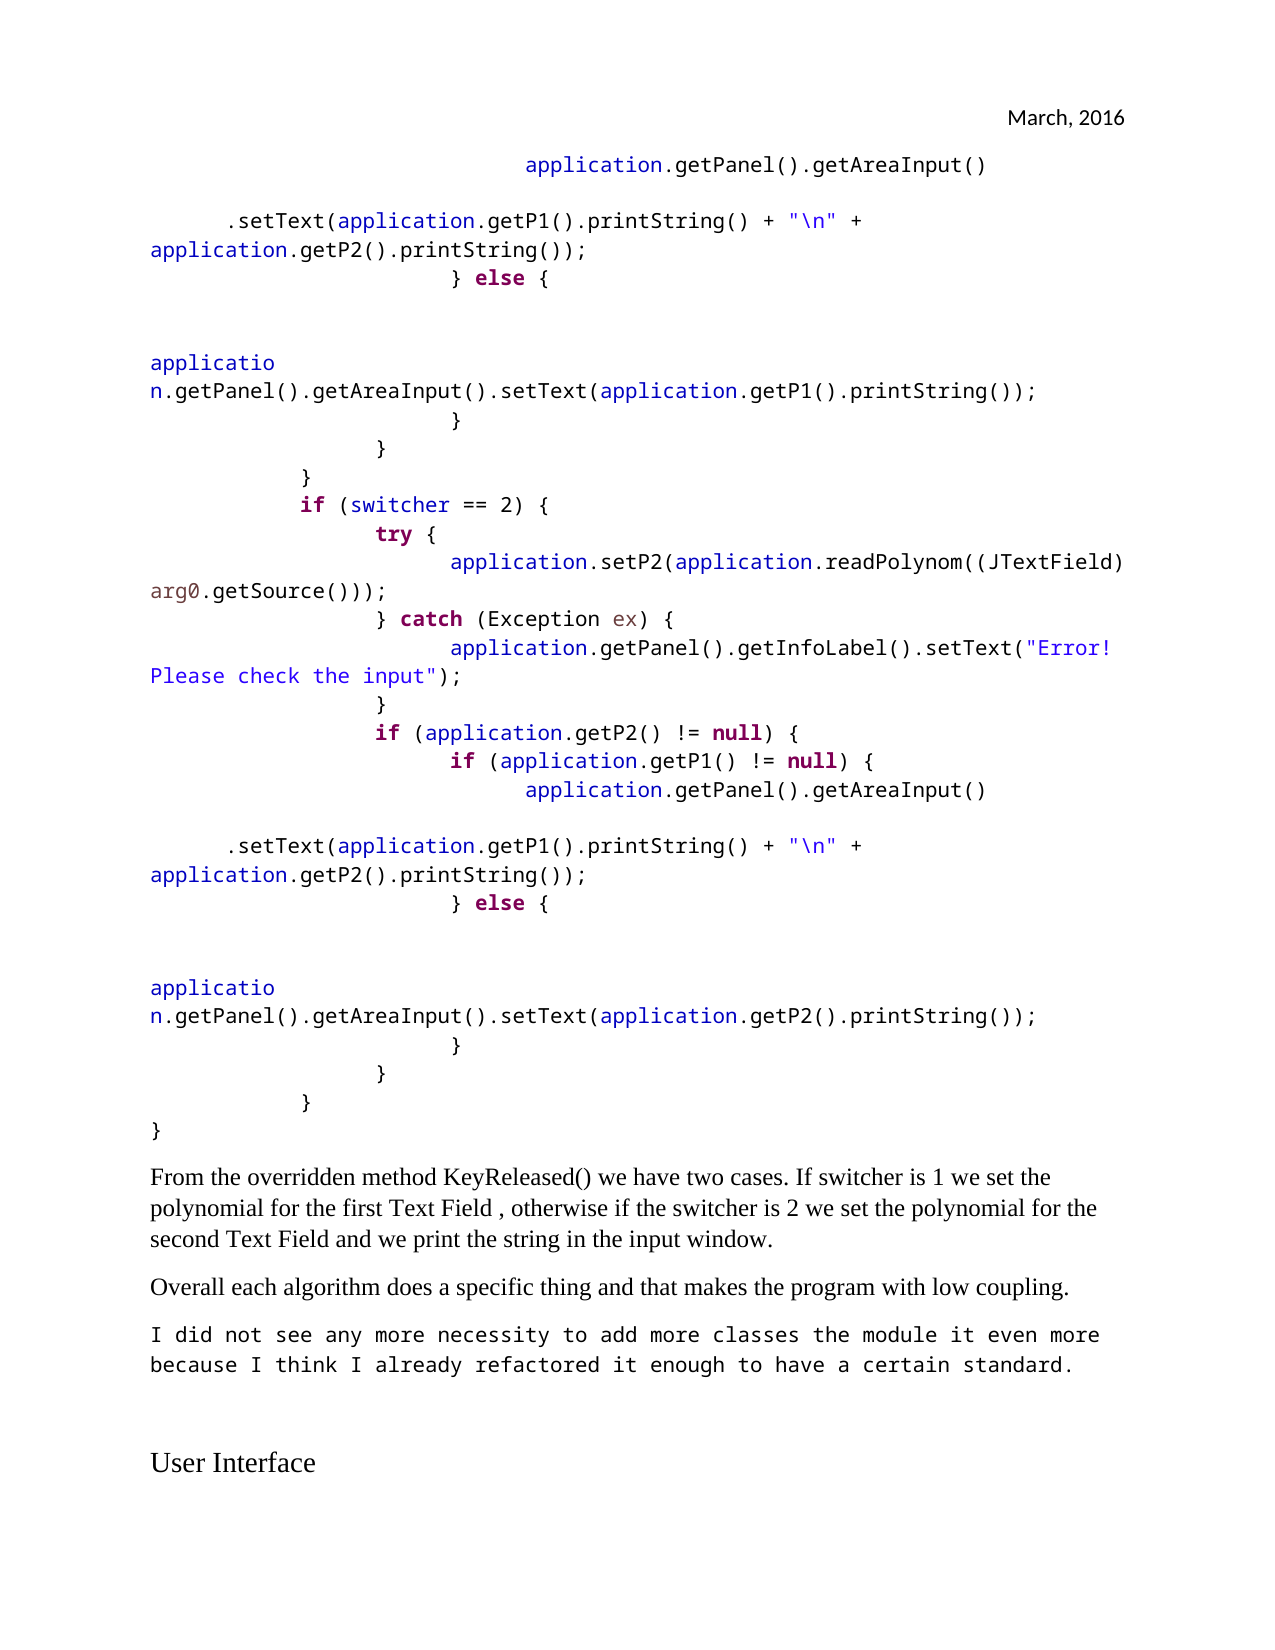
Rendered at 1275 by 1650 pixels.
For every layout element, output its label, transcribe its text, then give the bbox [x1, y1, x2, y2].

text } [150, 462, 1125, 490]
text } else { [150, 888, 1125, 917]
text try { [150, 519, 1125, 547]
text } [150, 405, 1125, 433]
text if (application.getP1() != null) { [150, 746, 1125, 775]
text Overall each algorithm does a specific thing and that makes the program with low coupling. [150, 1272, 1125, 1301]
text .setText(application.getP1().printString() + "\n" + application.getP2().printString()); [150, 803, 1125, 888]
text application.setP2(application.readPolynom((JTextField) arg0.getSource())); [150, 547, 1125, 604]
text application.getPanel().getInfoLabel().setText("Error! Please check the input"); [150, 633, 1125, 689]
text } [150, 689, 1125, 718]
text } catch (Exception ex) { [150, 604, 1125, 633]
text I did not see any more necessity to add more classes the module it even more because I think I already refactored it enough to have a certain standard. [150, 1320, 1125, 1379]
text .setText(application.getP1().printString() + "\n" + application.getP2().printString()); [150, 178, 1125, 263]
text } [150, 1115, 1125, 1144]
text application.getPanel().getAreaInput() [150, 150, 1125, 178]
text } [150, 1030, 1125, 1058]
text application.getPanel().getAreaInput() [150, 775, 1125, 803]
text } else { [150, 263, 1125, 292]
text application.getPanel().getAreaInput().setText(application.getP2().printString()); [150, 917, 1125, 1030]
text } [150, 1087, 1125, 1115]
text if (switcher == 2) { [150, 490, 1125, 519]
text application.getPanel().getAreaInput().setText(application.getP1().printString()); [150, 292, 1125, 405]
text From the overridden method KeyReleased() we have two cases. If switcher is 1 we set the polynomial for the first Text Field , otherwise if the switcher is 2 we set the polynomial for the second Text Field and we print the string in the input window. [150, 1162, 1125, 1253]
text User Interface [150, 1446, 1125, 1479]
text } [150, 1058, 1125, 1087]
text } [150, 433, 1125, 462]
text if (application.getP2() != null) { [150, 718, 1125, 746]
